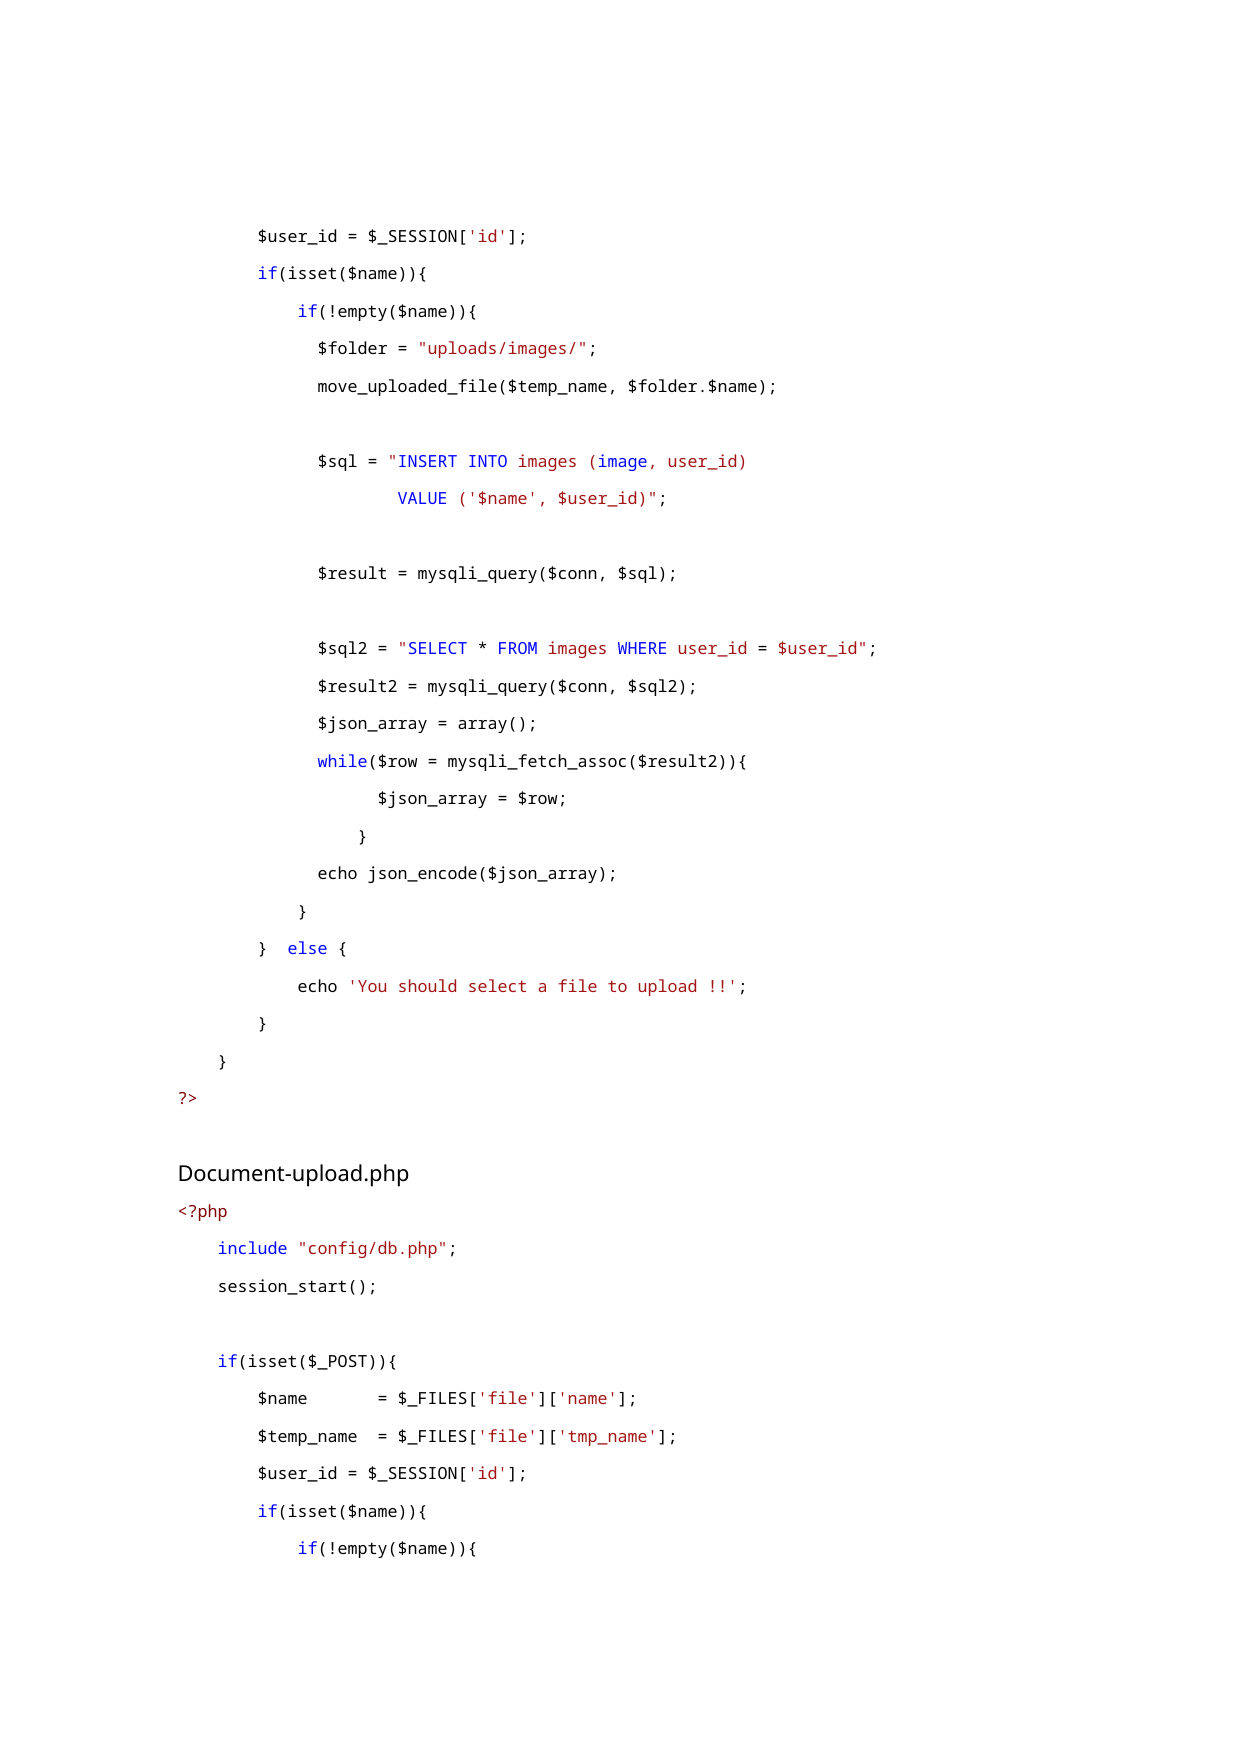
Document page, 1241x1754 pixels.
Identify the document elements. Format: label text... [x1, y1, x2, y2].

text } [177, 1042, 1063, 1079]
text while($row = mysqli_fetch_assoc($result2)){ [177, 742, 1063, 779]
text $folder = "uploads/images/"; [177, 329, 1063, 367]
text session_start(); [177, 1267, 1063, 1304]
text $user_id = $_SESSION['id']; [177, 217, 1063, 254]
text if(isset($_POST)){ [177, 1342, 1063, 1379]
text $sql2 = "SELECT * FROM images WHERE user_id = $user_id"; [177, 629, 1063, 667]
text $json_array = array(); [177, 704, 1063, 742]
text ?> [177, 1079, 1063, 1117]
text <?php [177, 1192, 1063, 1229]
text Document-upload.php [177, 1154, 1063, 1192]
text if(!empty($name)){ [177, 292, 1063, 329]
text if(isset($name)){ [177, 254, 1063, 292]
text $sql = "INSERT INTO images (image, user_id) [177, 442, 1063, 479]
text VALUE ('$name', $user_id)"; [177, 479, 1063, 517]
text $temp_name = $_FILES['file']['tmp_name']; [177, 1417, 1063, 1454]
text echo 'You should select a file to upload !!'; [177, 967, 1063, 1004]
text } [177, 817, 1063, 854]
text if(isset($name)){ [177, 1492, 1063, 1529]
text move_uploaded_file($temp_name, $folder.$name); [177, 367, 1063, 404]
text $json_array = $row; [177, 779, 1063, 817]
text $result = mysqli_query($conn, $sql); [177, 554, 1063, 592]
text } [177, 892, 1063, 929]
text } [177, 1004, 1063, 1042]
text include "config/db.php"; [177, 1229, 1063, 1267]
text $result2 = mysqli_query($conn, $sql2); [177, 667, 1063, 704]
text $name = $_FILES['file']['name']; [177, 1379, 1063, 1417]
text if(!empty($name)){ [177, 1529, 1063, 1567]
text } else { [177, 929, 1063, 967]
text echo json_encode($json_array); [177, 854, 1063, 892]
text $user_id = $_SESSION['id']; [177, 1454, 1063, 1492]
